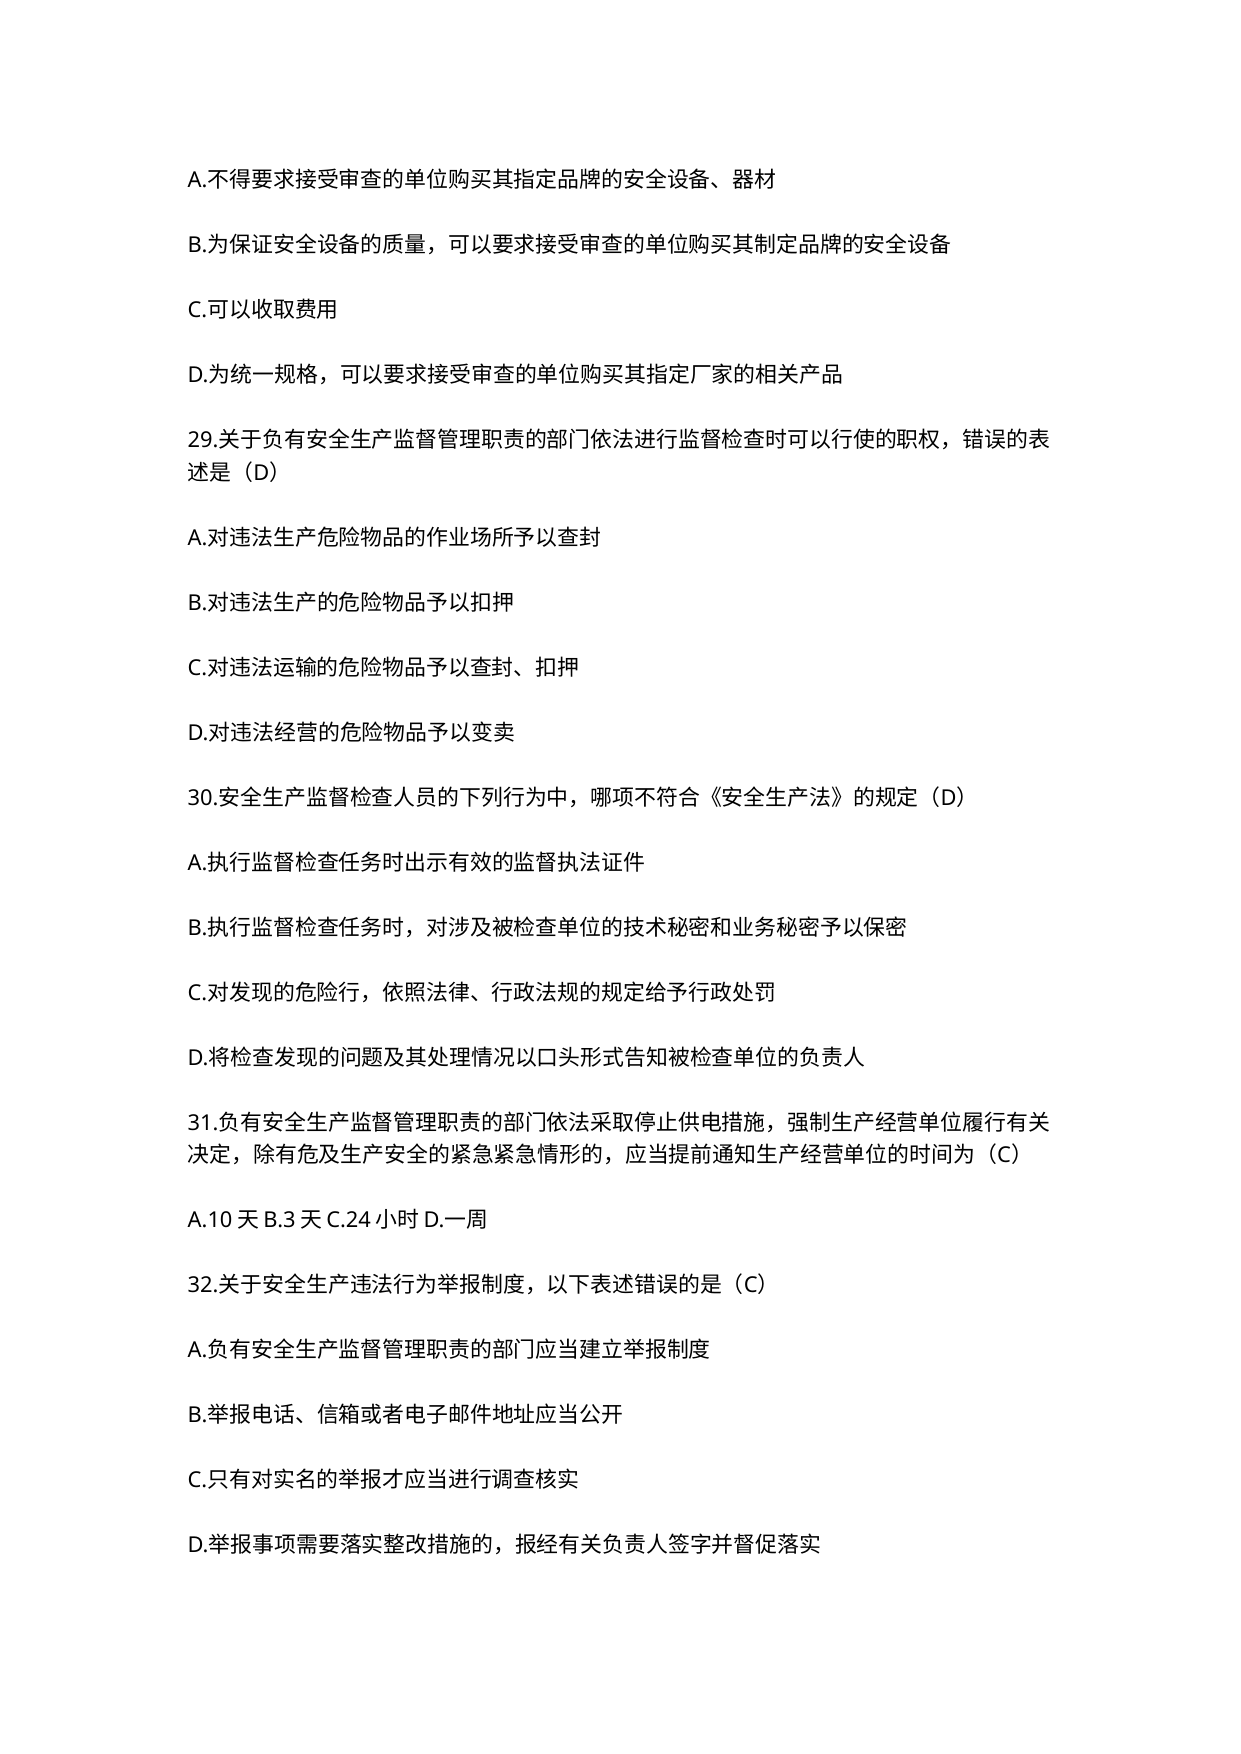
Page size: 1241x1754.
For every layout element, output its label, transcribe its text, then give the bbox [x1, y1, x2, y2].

text A.10天B.3天C.24小时D.一周 [187, 1202, 1053, 1234]
text C.对违法运输的危险物品予以查封、扣押 [187, 649, 1053, 682]
text A.不得要求接受审查的单位购买其指定品牌的安全设备、器材 [187, 162, 1053, 194]
text C.可以收取费用 [187, 292, 1053, 324]
text B.为保证安全设备的质量，可以要求接受审查的单位购买其制定品牌的安全设备 [187, 227, 1053, 259]
text 29.关于负有安全生产监督管理职责的部门依法进行监督检查时可以行使的职权，错误的表述是（D） [187, 422, 1053, 487]
text D.举报事项需要落实整改措施的，报经有关负责人签字并督促落实 [187, 1527, 1053, 1559]
text C.只有对实名的举报才应当进行调查核实 [187, 1462, 1053, 1494]
text B.执行监督检查任务时，对涉及被检查单位的技术秘密和业务秘密予以保密 [187, 909, 1053, 942]
text 31.负有安全生产监督管理职责的部门依法采取停止供电措施，强制生产经营单位履行有关决定，除有危及生产安全的紧急紧急情形的，应当提前通知生产经营单位的时间为（C） [187, 1104, 1053, 1169]
text A.负有安全生产监督管理职责的部门应当建立举报制度 [187, 1332, 1053, 1364]
text B.举报电话、信箱或者电子邮件地址应当公开 [187, 1397, 1053, 1429]
text D.将检查发现的问题及其处理情况以口头形式告知被检查单位的负责人 [187, 1039, 1053, 1072]
text A.执行监督检查任务时出示有效的监督执法证件 [187, 844, 1053, 877]
text C.对发现的危险行，依照法律、行政法规的规定给予行政处罚 [187, 974, 1053, 1007]
text A.对违法生产危险物品的作业场所予以查封 [187, 519, 1053, 552]
text 30.安全生产监督检查人员的下列行为中，哪项不符合《安全生产法》的规定（D） [187, 779, 1053, 812]
text D.对违法经营的危险物品予以变卖 [187, 714, 1053, 747]
text B.对违法生产的危险物品予以扣押 [187, 584, 1053, 617]
text 32.关于安全生产违法行为举报制度，以下表述错误的是（C） [187, 1267, 1053, 1299]
text D.为统一规格，可以要求接受审查的单位购买其指定厂家的相关产品 [187, 357, 1053, 389]
